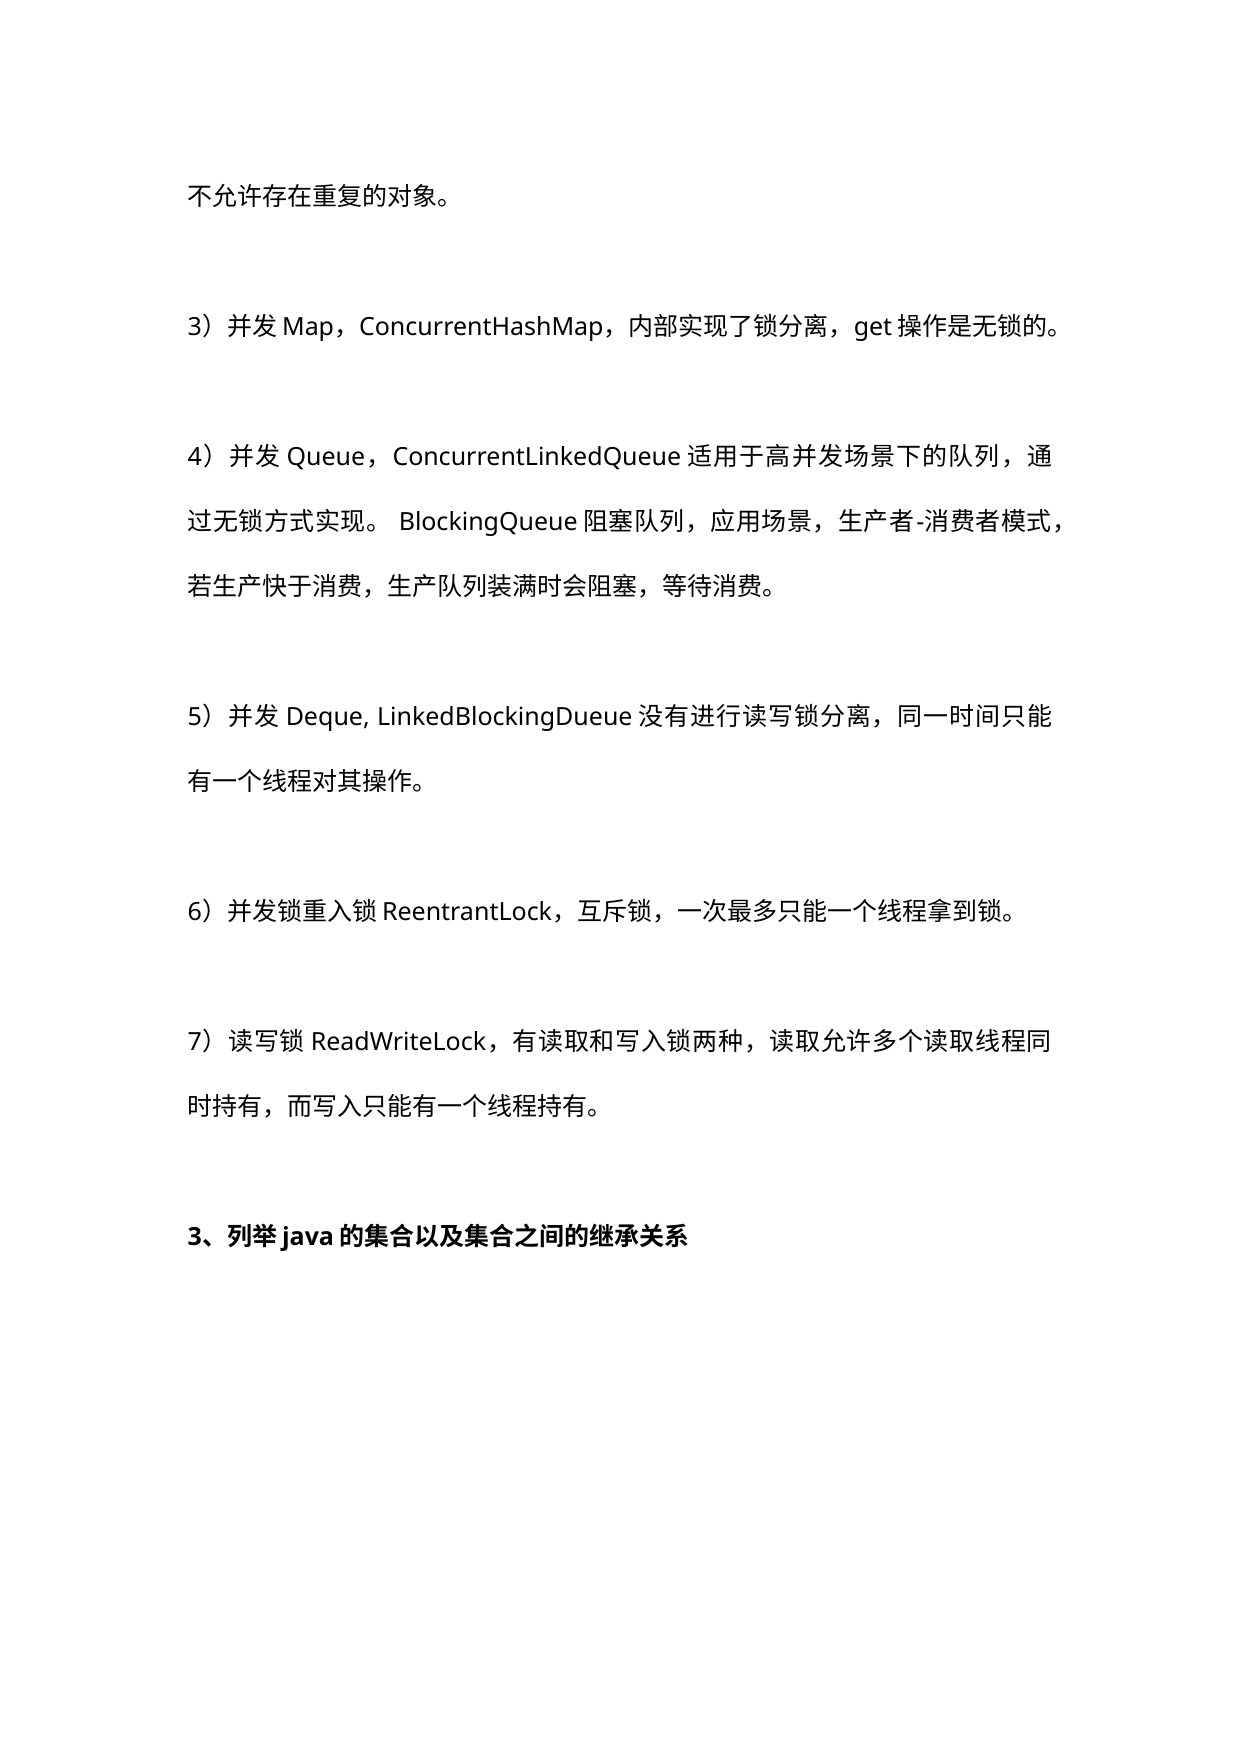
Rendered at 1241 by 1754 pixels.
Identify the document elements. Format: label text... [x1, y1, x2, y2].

text 7）读写锁ReadWriteLock，有读取和写入锁两种，读取允许多个读取线程同时持有，而写入只能有一个线程持有。 [187, 1007, 1053, 1137]
text 3）并发Map，ConcurrentHashMap，内部实现了锁分离，get操作是无锁的。 [187, 292, 1053, 357]
text 4）并发Queue，ConcurrentLinkedQueue适用于高并发场景下的队列，通过无锁方式实现。 BlockingQueue阻塞队列，应用场景，生产者-消费者模式，若生产快于消费，生产队列装满时会阻塞，等待消费。 [187, 422, 1053, 617]
text 5）并发Deque, LinkedBlockingDueue没有进行读写锁分离，同一时间只能有一个线程对其操作。 [187, 682, 1053, 812]
text 6）并发锁重入锁ReentrantLock，互斥锁，一次最多只能一个线程拿到锁。 [187, 877, 1053, 942]
text 3、列举java的集合以及集合之间的继承关系 [187, 1202, 1053, 1267]
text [187, 162, 1053, 227]
